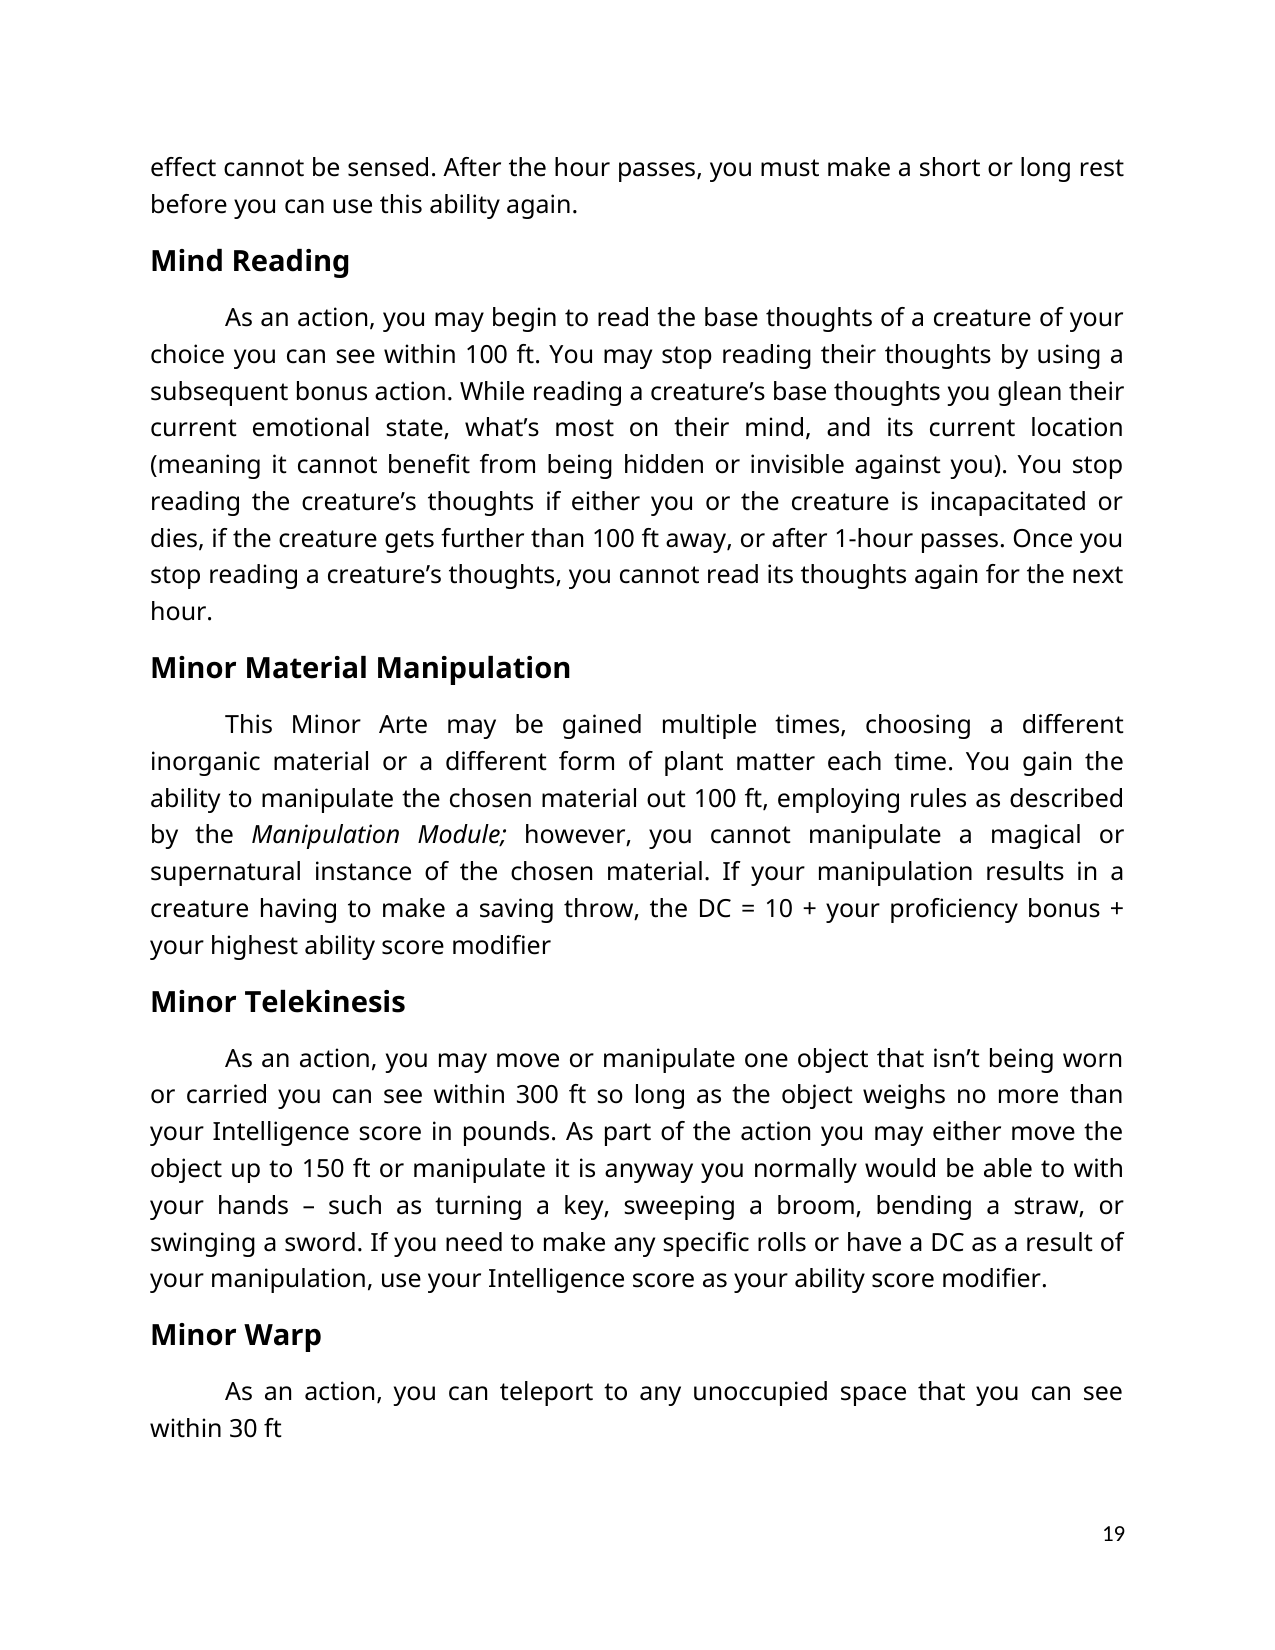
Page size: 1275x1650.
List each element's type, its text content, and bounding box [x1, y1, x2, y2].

text This Minor Arte may be gained multiple times, choosing a different inorganic material or a different form of plant matter each time. You gain the ability to manipulate the chosen material out 100 ft, employing rules as described by the Manipulation Module; however, you cannot manipulate a magical or supernatural instance of the chosen material. If your manipulation results in a creature having to make a saving throw, the DC = 10 + your proficiency bonus + your highest ability score modifier [150, 707, 1125, 961]
text As an action, you may move or manipulate one object that isn’t being worn or carried you can see within 300 ft so long as the object weighs no more than your Intelligence score in pounds. As part of the action you may either move the object up to 150 ft or manipulate it is anyway you normally would be able to with your hands – such as turning a key, sweeping a broom, bending a straw, or swinging a sword. If you need to make any specific rolls or have a DC as a result of your manipulation, use your Intelligence score as your ability score modifier. [150, 1040, 1125, 1295]
text Mind Reading [150, 240, 1125, 280]
text As an action, you may begin to read the base thoughts of a creature of your choice you can see within 100 ft. You may stop reading their thoughts by using a subsequent bonus action. While reading a creature’s base thoughts you glean their current emotional state, what’s most on their mind, and its current location (meaning it cannot benefit from being hidden or invisible against you). You stop reading the creature’s thoughts if either you or the creature is incapacitated or dies, if the creature gets further than 100 ft away, or after 1-hour passes. Once you stop reading a creature’s thoughts, you cannot read its thoughts again for the next hour. [150, 300, 1125, 628]
subtitle Minor Material Manipulation [150, 647, 1125, 687]
text As an action, you can teleport to any unoccupied space that you can see within 30 ft [150, 1374, 1125, 1445]
subtitle Minor Warp [150, 1314, 1125, 1354]
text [150, 150, 1125, 221]
subtitle Minor Telekinesis [150, 981, 1125, 1021]
